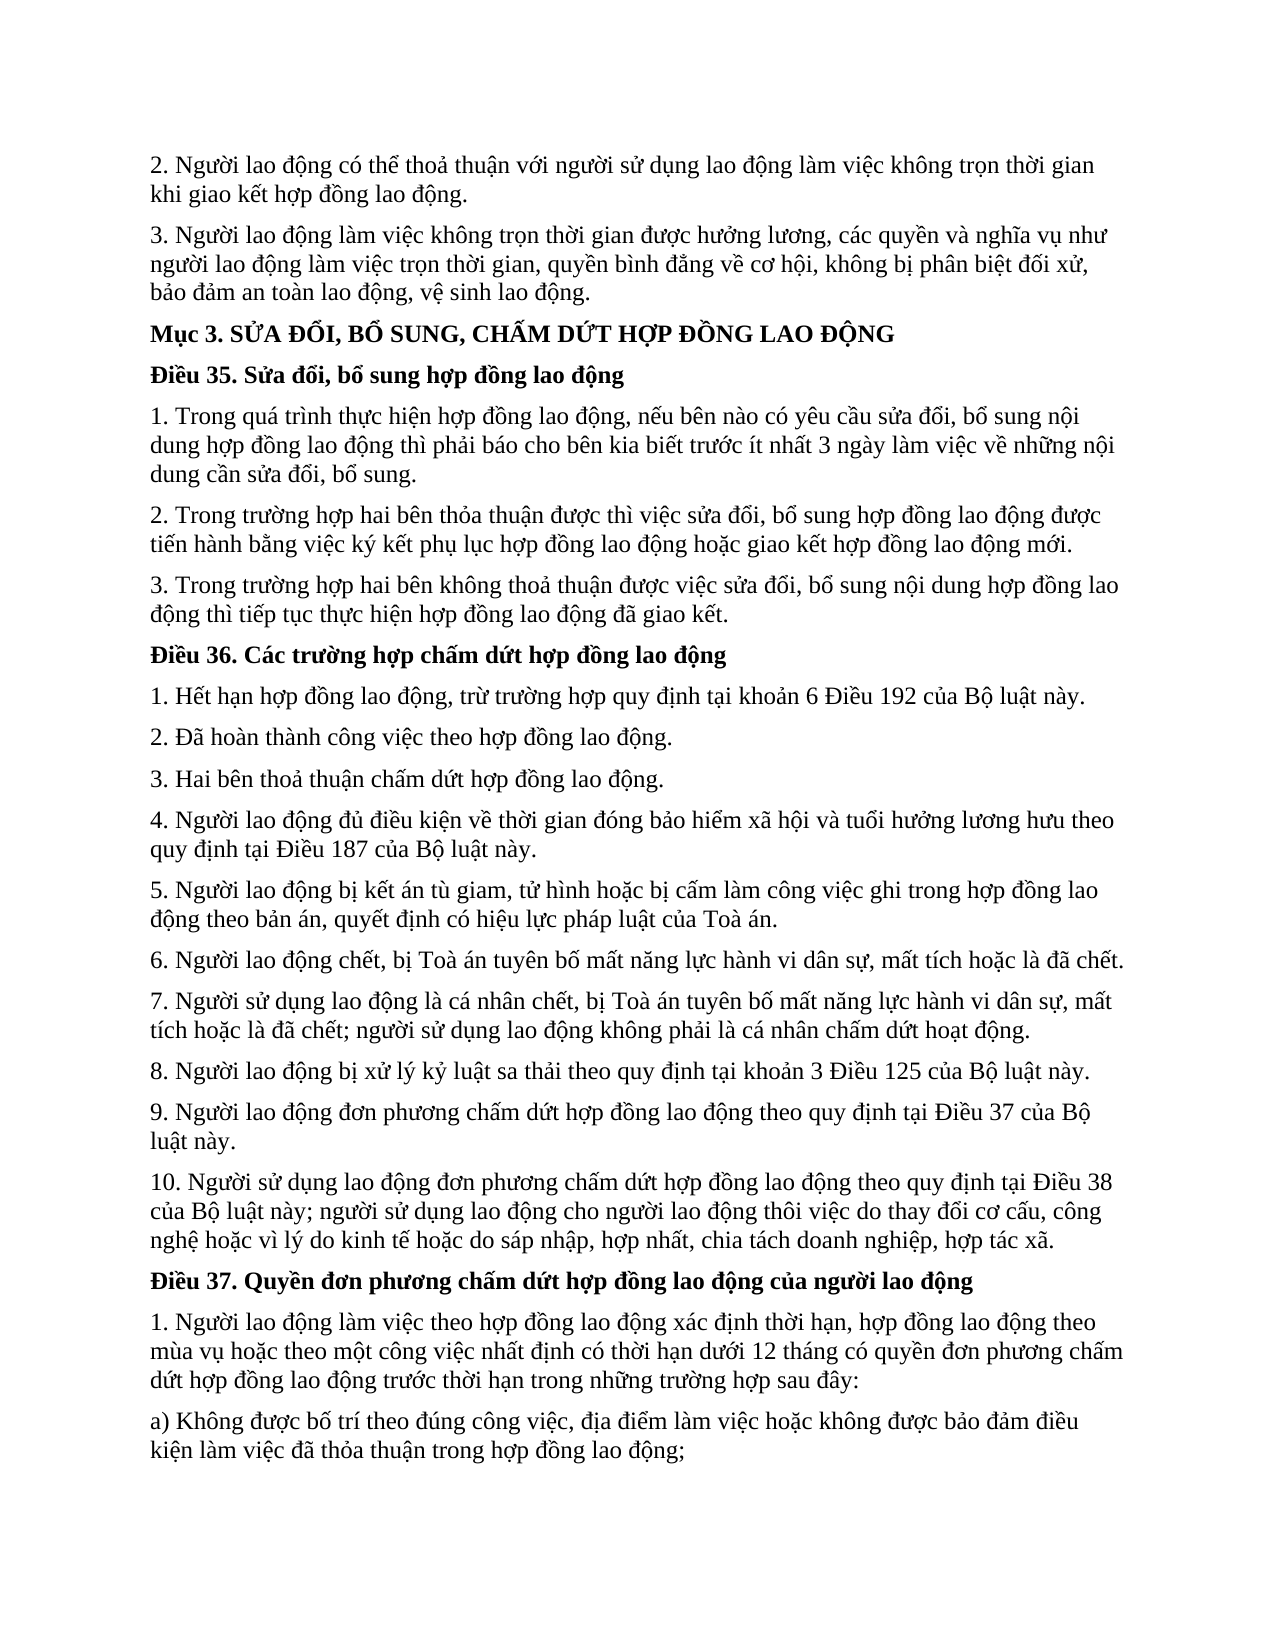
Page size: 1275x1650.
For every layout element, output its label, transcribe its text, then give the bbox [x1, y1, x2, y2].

text 5. Người lao động bị kết án tù giam, tử hình hoặc bị cấm làm công việc ghi trong hợp đồng lao động theo bản án, quyết định có hiệu lực pháp luật của Toà án. [150, 875, 1125, 932]
text 3. Hai bên thoả thuận chấm dứt hợp đồng lao động. [150, 764, 1125, 792]
text a) Không được bố trí theo đúng công việc, địa điểm làm việc hoặc không được bảo đảm điều kiện làm việc đã thỏa thuận trong hợp đồng lao động; [150, 1406, 1125, 1464]
text Điều 37. Quyền đơn phương chấm dứt hợp đồng lao động của người lao động [150, 1266, 1125, 1295]
text 4. Người lao động đủ điều kiện về thời gian đóng bảo hiểm xã hội và tuổi hưởng lương hưu theo quy định tại Điều 187 của Bộ luật này. [150, 805, 1125, 862]
text 2. Trong trường hợp hai bên thỏa thuận được thì việc sửa đổi, bổ sung hợp đồng lao động được tiến hành bằng việc ký kết phụ lục hợp đồng lao động hoặc giao kết hợp đồng lao động mới. [150, 500, 1125, 557]
text Điều 36. Các trường hợp chấm dứt hợp đồng lao động [150, 640, 1125, 669]
text 3. Người lao động làm việc không trọn thời gian được hưởng lương, các quyền và nghĩa vụ như người lao động làm việc trọn thời gian, quyền bình đẳng về cơ hội, không bị phân biệt đối xử, bảo đảm an toàn lao động, vệ sinh lao động. [150, 220, 1125, 306]
text 1. Trong quá trình thực hiện hợp đồng lao động, nếu bên nào có yêu cầu sửa đổi, bổ sung nội dung hợp đồng lao động thì phải báo cho bên kia biết trước ít nhất 3 ngày làm việc về những nội dung cần sửa đổi, bổ sung. [150, 401, 1125, 487]
text 9. Người lao động đơn phương chấm dứt hợp đồng lao động theo quy định tại Điều 37 của Bộ luật này. [150, 1097, 1125, 1155]
text 2. Đã hoàn thành công việc theo hợp đồng lao động. [150, 722, 1125, 751]
text 1. Người lao động làm việc theo hợp đồng lao động xác định thời hạn, hợp đồng lao động theo mùa vụ hoặc theo một công việc nhất định có thời hạn dưới 12 tháng có quyền đơn phương chấm dứt hợp đồng lao động trước thời hạn trong những trường hợp sau đây: [150, 1307, 1125, 1394]
text 6. Người lao động chết, bị Toà án tuyên bố mất năng lực hành vi dân sự, mất tích hoặc là đã chết. [150, 945, 1125, 974]
text 3. Trong trường hợp hai bên không thoả thuận được việc sửa đổi, bổ sung nội dung hợp đồng lao động thì tiếp tục thực hiện hợp đồng lao động đã giao kết. [150, 570, 1125, 627]
text Điều 35. Sửa đổi, bổ sung hợp đồng lao động [150, 360, 1125, 389]
text 10. Người sử dụng lao động đơn phương chấm dứt hợp đồng lao động theo quy định tại Điều 38 của Bộ luật này; người sử dụng lao động cho người lao động thôi việc do thay đổi cơ cấu, công nghệ hoặc vì lý do kinh tế hoặc do sáp nhập, hợp nhất, chia tách doanh nghiệp, hợp tác xã. [150, 1167, 1125, 1254]
text Mục 3. SỬA ĐỔI, BỔ SUNG, CHẤM DỨT HỢP ĐỒNG LAO ĐỘNG [150, 319, 1125, 347]
text 1. Hết hạn hợp đồng lao động, trừ trường hợp quy định tại khoản 6 Điều 192 của Bộ luật này. [150, 681, 1125, 710]
text 7. Người sử dụng lao động là cá nhân chết, bị Toà án tuyên bố mất năng lực hành vi dân sự, mất tích hoặc là đã chết; người sử dụng lao động không phải là cá nhân chấm dứt hoạt động. [150, 986, 1125, 1044]
text 2. Người lao động có thể thoả thuận với người sử dụng lao động làm việc không trọn thời gian khi giao kết hợp đồng lao động. [150, 150, 1125, 207]
text 8. Người lao động bị xử lý kỷ luật sa thải theo quy định tại khoản 3 Điều 125 của Bộ luật này. [150, 1056, 1125, 1085]
